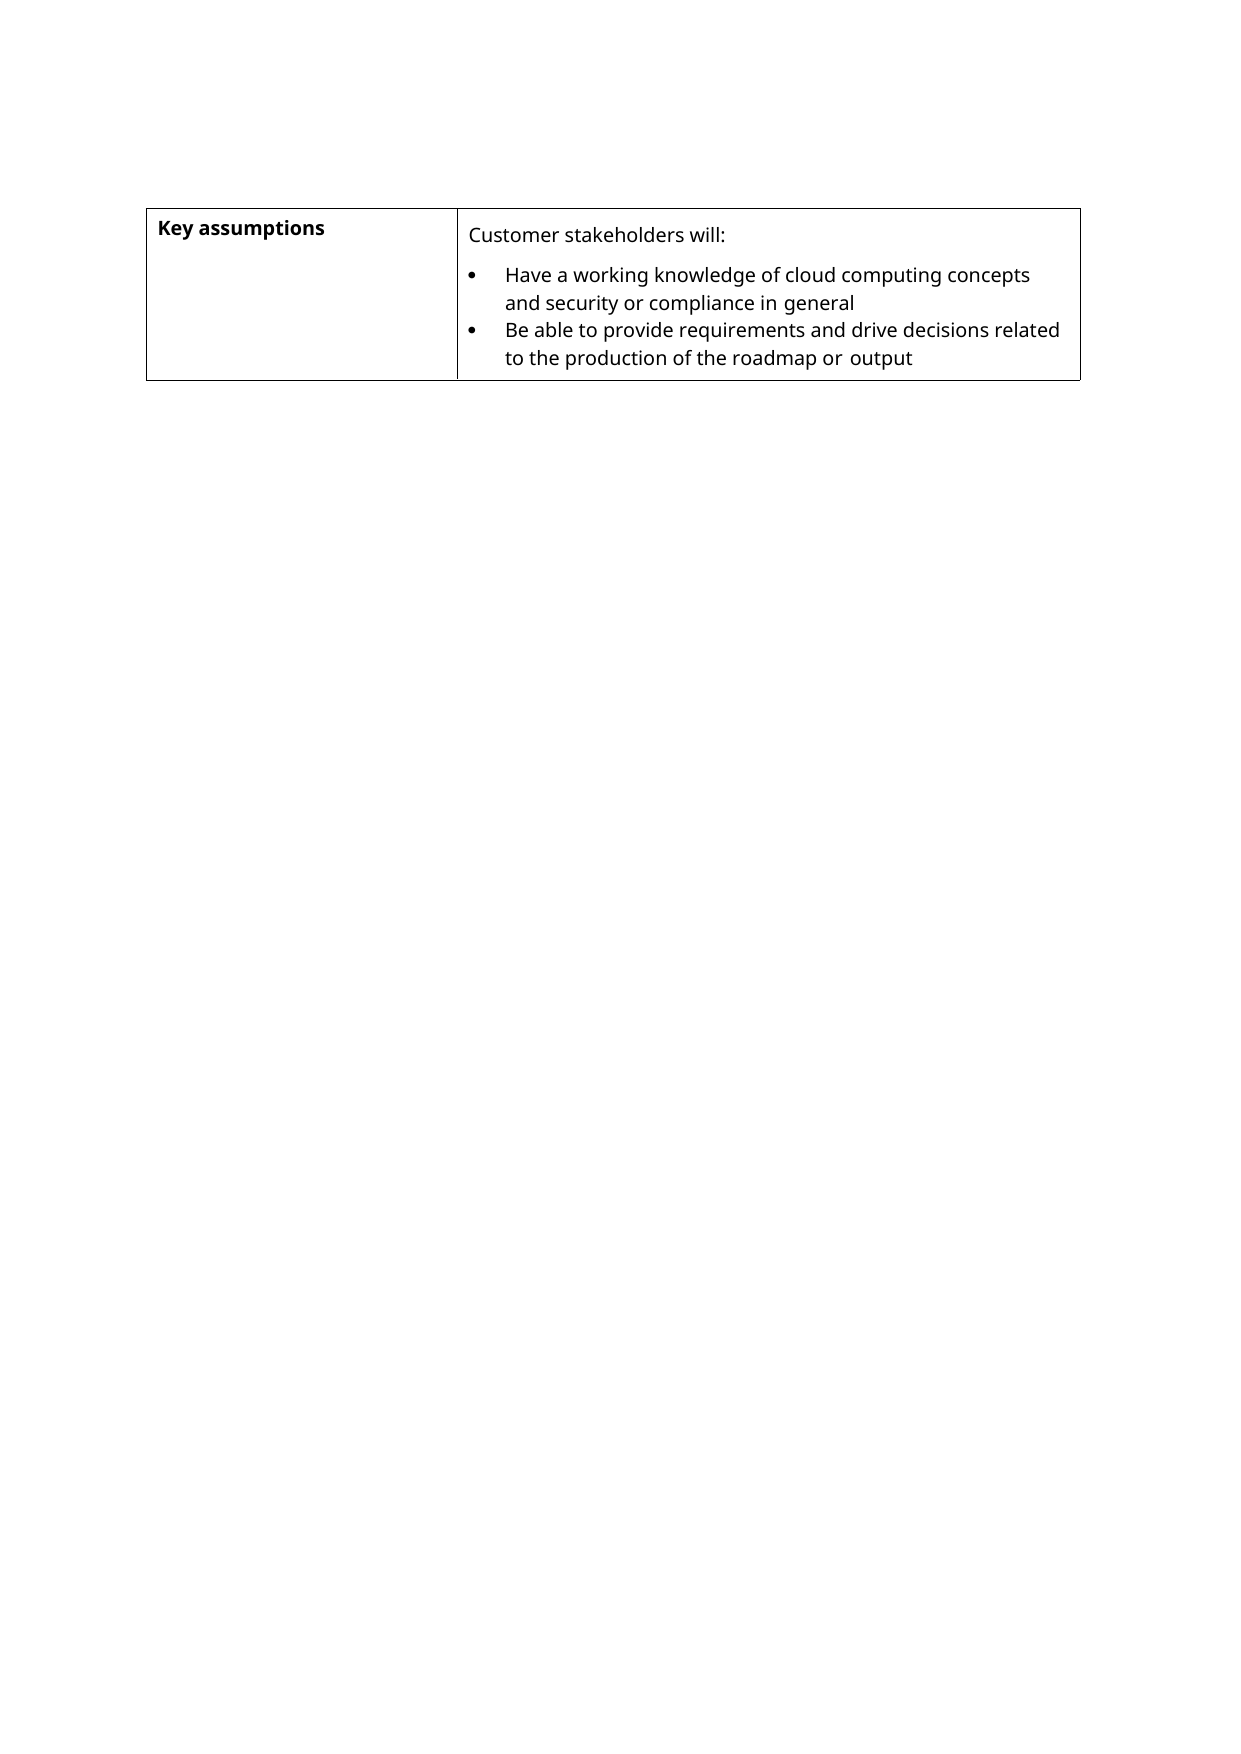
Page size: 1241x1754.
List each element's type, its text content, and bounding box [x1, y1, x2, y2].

table_cell Key assumptions [147, 209, 457, 379]
table_cell Customer stakeholders will: Have a working knowledge of cloud computing concepts and security or compliance in general Be able to provide requirements and drive decisions related to the production of the roadmap or output [458, 209, 1080, 379]
